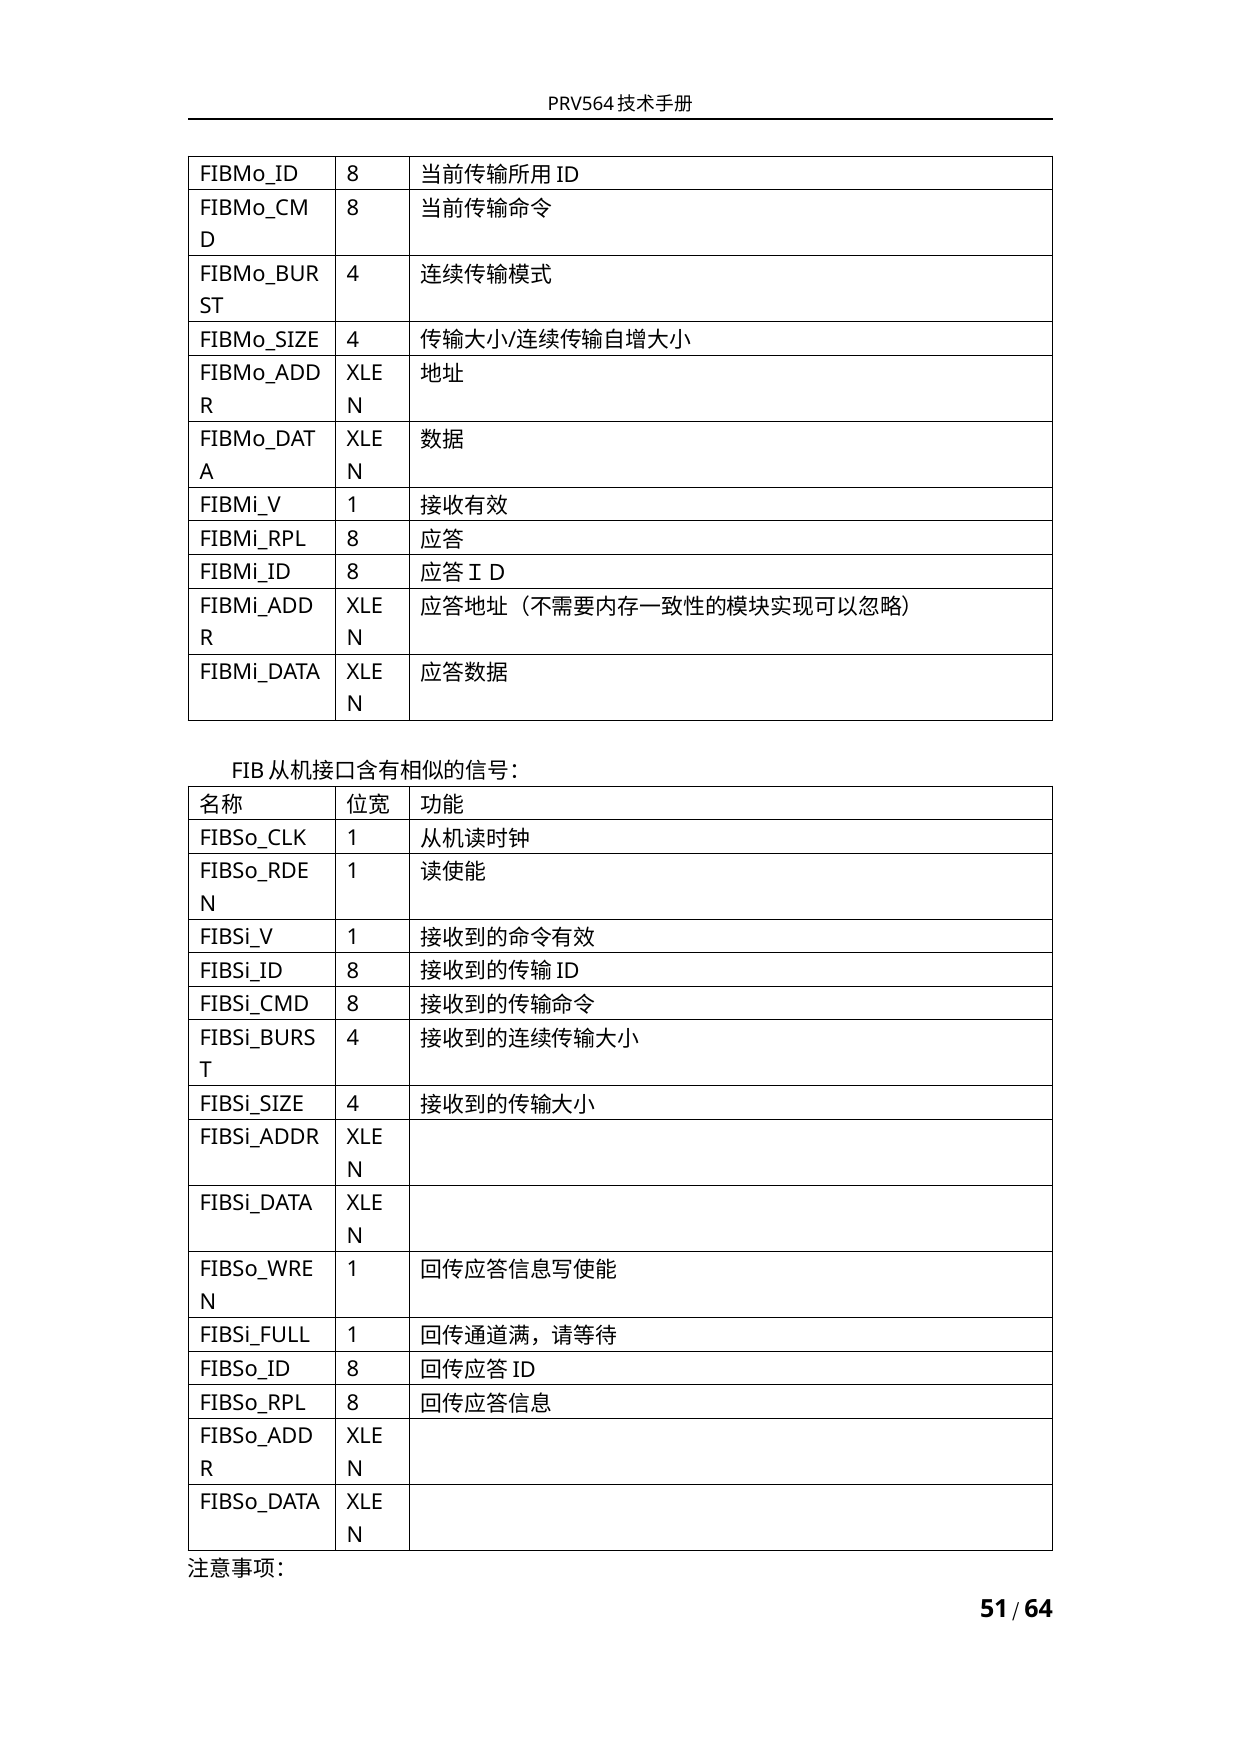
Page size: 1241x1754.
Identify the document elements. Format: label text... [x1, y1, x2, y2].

table_cell 回传通道满，请等待 [410, 1318, 1052, 1351]
table_cell FIBSo_WREN [189, 1252, 335, 1317]
table_cell FIBSo_RDEN [189, 854, 335, 919]
table_cell 应答ＩＤ [410, 555, 1052, 587]
table_cell FIBSi_DATA [189, 1186, 335, 1251]
table_cell 8 [336, 987, 409, 1019]
table_cell FIBMo_ADDR [189, 356, 335, 421]
table_cell 接收到的连续传输大小 [410, 1020, 1052, 1085]
table_cell 4 [336, 256, 409, 321]
table_cell 应答地址（不需要内存一致性的模块实现可以忽略） [410, 589, 1052, 653]
table_cell 当前传输命令 [410, 190, 1052, 255]
table_cell 接收到的传输大小 [410, 1086, 1052, 1119]
table_cell 传输大小/连续传输自增大小 [410, 322, 1052, 355]
table_cell 1 [336, 820, 409, 853]
table_cell FIBMi_DATA [189, 655, 335, 719]
text 注意事项： [187, 1551, 1053, 1583]
table_cell FIBSi_SIZE [189, 1086, 335, 1119]
table_cell [410, 1485, 1052, 1550]
table_cell FIBMo_ID [189, 157, 335, 189]
table_cell XLEN [336, 655, 409, 719]
table_cell [410, 1186, 1052, 1251]
table_cell 读使能 [410, 854, 1052, 919]
table_cell FIBMo_DATA [189, 422, 335, 487]
table_cell FIBMi_ADDR [189, 589, 335, 653]
table_cell FIBMi_RPL [189, 521, 335, 554]
table_cell 1 [336, 854, 409, 919]
table_cell FIBSi_BURST [189, 1020, 335, 1085]
table_cell [410, 1120, 1052, 1185]
table_header 功能 [410, 787, 1052, 819]
table_cell 接收到的传输ID [410, 953, 1052, 986]
table_cell FIBSi_ADDR [189, 1120, 335, 1185]
table_cell FIBSi_ID [189, 953, 335, 986]
table_cell 8 [336, 1352, 409, 1384]
table_cell FIBMo_CMD [189, 190, 335, 255]
table_cell 接收有效 [410, 488, 1052, 520]
table_cell XLEN [336, 356, 409, 421]
table_cell 1 [336, 488, 409, 520]
text FIB从机接口含有相似的信号： [187, 753, 1053, 786]
table_cell 回传应答ID [410, 1352, 1052, 1384]
table_cell FIBSi_V [189, 920, 335, 952]
table_cell 8 [336, 190, 409, 255]
table_cell FIBMo_SIZE [189, 322, 335, 355]
table_cell FIBMi_ID [189, 555, 335, 587]
table_cell FIBSo_ID [189, 1352, 335, 1384]
table_cell XLEN [336, 589, 409, 653]
table_cell FIBSo_RPL [189, 1385, 335, 1418]
table_cell 地址 [410, 356, 1052, 421]
table_cell 从机读时钟 [410, 820, 1052, 853]
table_cell 1 [336, 1318, 409, 1351]
table_cell FIBMi_V [189, 488, 335, 520]
table_cell 4 [336, 322, 409, 355]
table_cell 当前传输所用ID [410, 157, 1052, 189]
table_cell 回传应答信息 [410, 1385, 1052, 1418]
table_cell XLEN [336, 1485, 409, 1550]
table_cell XLEN [336, 422, 409, 487]
table_cell 8 [336, 521, 409, 554]
table_cell 8 [336, 157, 409, 189]
table_cell 回传应答信息写使能 [410, 1252, 1052, 1317]
table_cell 1 [336, 920, 409, 952]
table_cell [410, 1419, 1052, 1484]
table_cell 数据 [410, 422, 1052, 487]
table_cell FIBSi_CMD [189, 987, 335, 1019]
table_cell 接收到的命令有效 [410, 920, 1052, 952]
table_cell XLEN [336, 1419, 409, 1484]
table_cell XLEN [336, 1120, 409, 1185]
table_cell FIBSo_ADDR [189, 1419, 335, 1484]
table_header 名称 [189, 787, 335, 819]
table_cell 8 [336, 953, 409, 986]
table_cell 8 [336, 1385, 409, 1418]
table_cell 接收到的传输命令 [410, 987, 1052, 1019]
table_cell FIBSo_DATA [189, 1485, 335, 1550]
table_cell 1 [336, 1252, 409, 1317]
table_cell FIBMo_BURST [189, 256, 335, 321]
table_cell 连续传输模式 [410, 256, 1052, 321]
table_header 位宽 [336, 787, 409, 819]
table_cell FIBSi_FULL [189, 1318, 335, 1351]
table_cell 应答 [410, 521, 1052, 554]
table_cell 应答数据 [410, 655, 1052, 719]
table_cell FIBSo_CLK [189, 820, 335, 853]
table_cell XLEN [336, 1186, 409, 1251]
table_cell 8 [336, 555, 409, 587]
table_cell 4 [336, 1020, 409, 1085]
table_cell 4 [336, 1086, 409, 1119]
